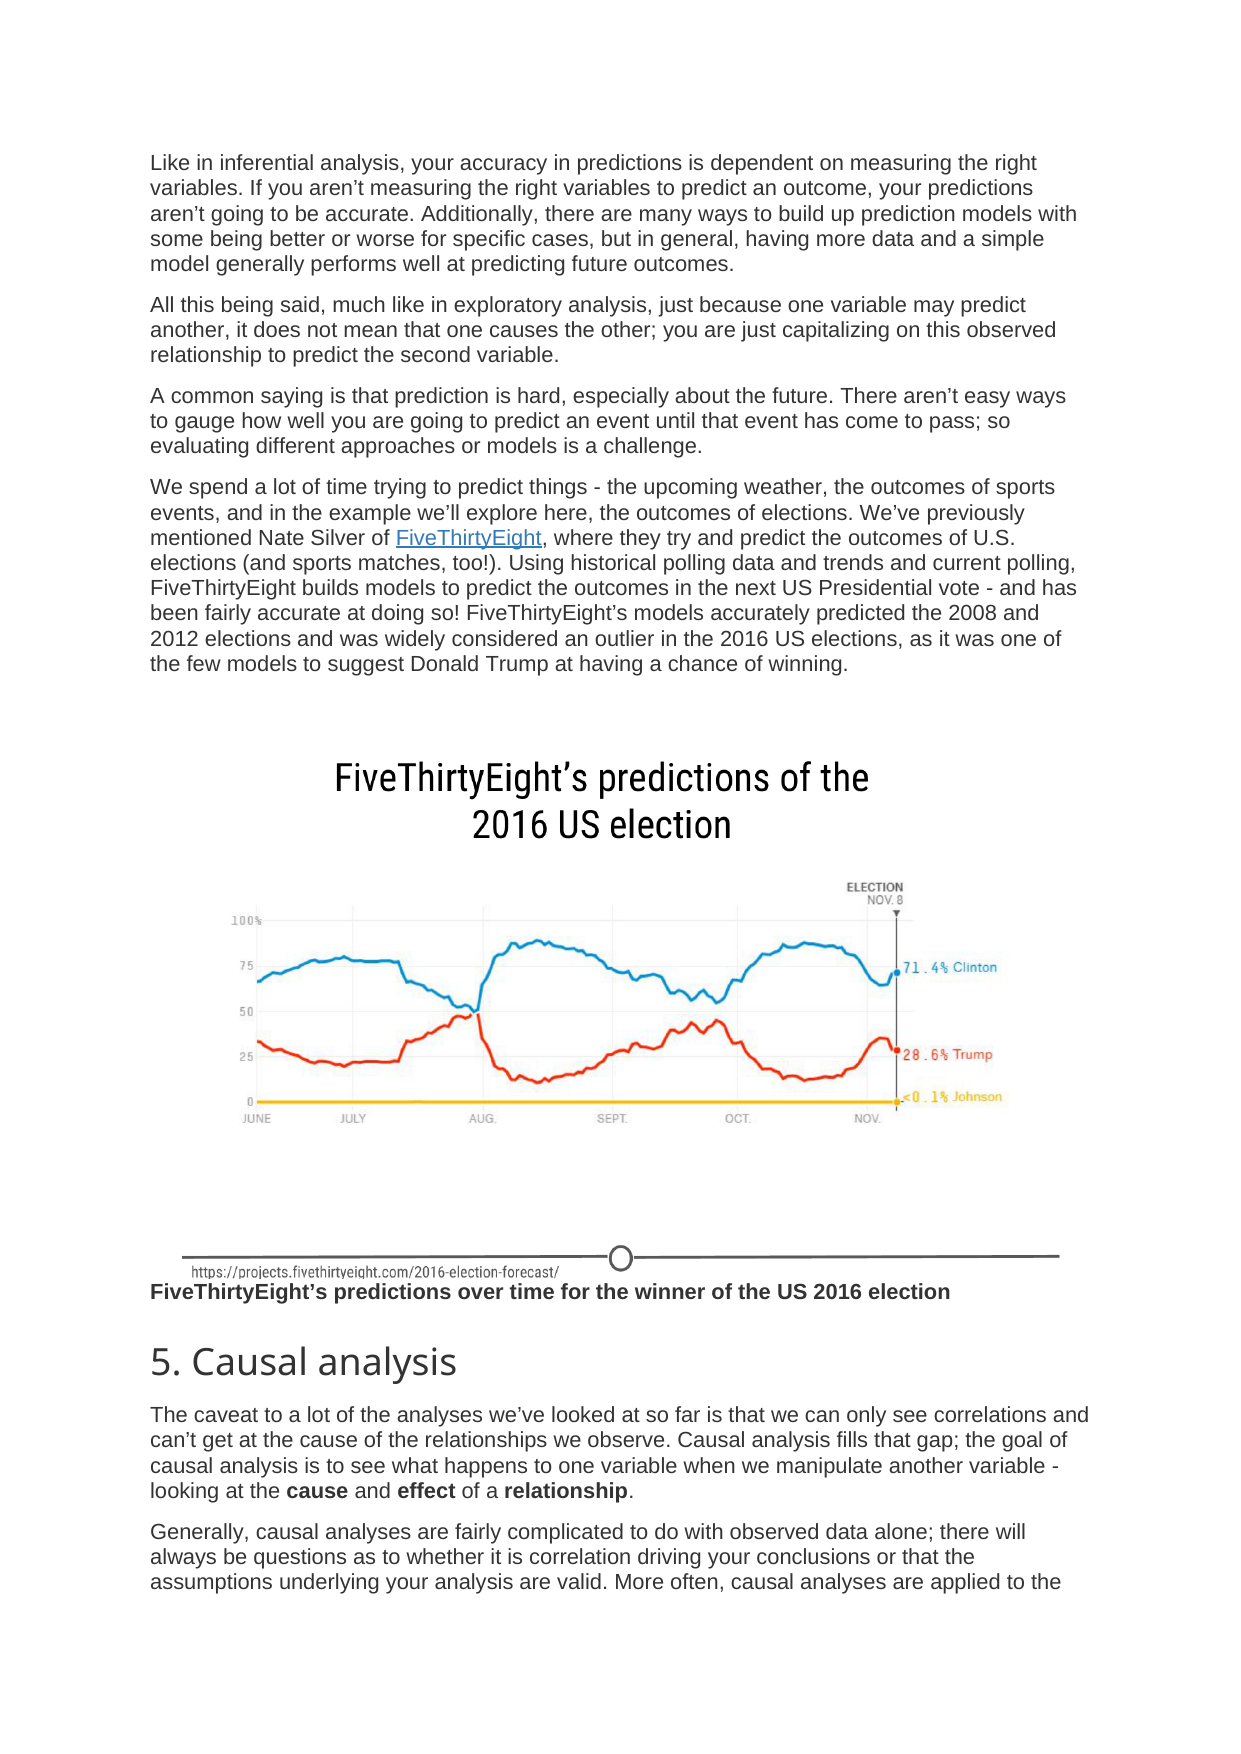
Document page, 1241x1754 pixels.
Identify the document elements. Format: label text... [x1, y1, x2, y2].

text FiveThirtyEight’s predictions over time for the winner of the US 2016 election [150, 1279, 1090, 1304]
text The caveat to a lot of the analyses we’ve looked at so far is that we can only see correlations and can’t get at the cause of the relationships we observe. Causal analysis fills that gap; the goal of causal analysis is to see what happens to one variable when we manipulate another variable - looking at the cause and effect of a relationship. [150, 1402, 1090, 1503]
text We spend a lot of time trying to predict things - the upcoming weather, the outcomes of sports events, and in the example we’ll explore here, the outcomes of elections. We’ve previously mentioned Nate Silver of FiveThirtyEight, where they try and predict the outcomes of U.S. elections (and sports matches, too!). Using historical polling data and trends and current polling, FiveThirtyEight builds models to predict the outcomes in the next US Presidential vote - and has been fairly accurate at doing so! FiveThirtyEight’s models accurately predicted the 2008 and 2012 elections and was widely considered an outlier in the 2016 US elections, as it was one of the few models to suggest Donald Trump at having a chance of winning. [150, 474, 1090, 676]
text All this being said, much like in exploratory analysis, just because one variable may predict another, it does not mean that one causes the other; you are just capitalizing on this observed relationship to predict the second variable. [150, 292, 1090, 367]
picture [150, 691, 1091, 1279]
text A common saying is that prediction is hard, especially about the future. There aren’t easy ways to gauge how well you are going to predict an event until that event has come to pass; so evaluating different approaches or models is a challenge. [150, 383, 1090, 458]
text 5. Causal analysis [150, 1336, 1090, 1387]
text Like in inferential analysis, your accuracy in predictions is dependent on measuring the right variables. If you aren’t measuring the right variables to predict an outcome, your predictions aren’t going to be accurate. Additionally, there are many ways to build up prediction models with some being better or worse for specific cases, but in general, having more data and a simple model generally performs well at predicting future outcomes. [150, 150, 1090, 276]
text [150, 1519, 1090, 1594]
